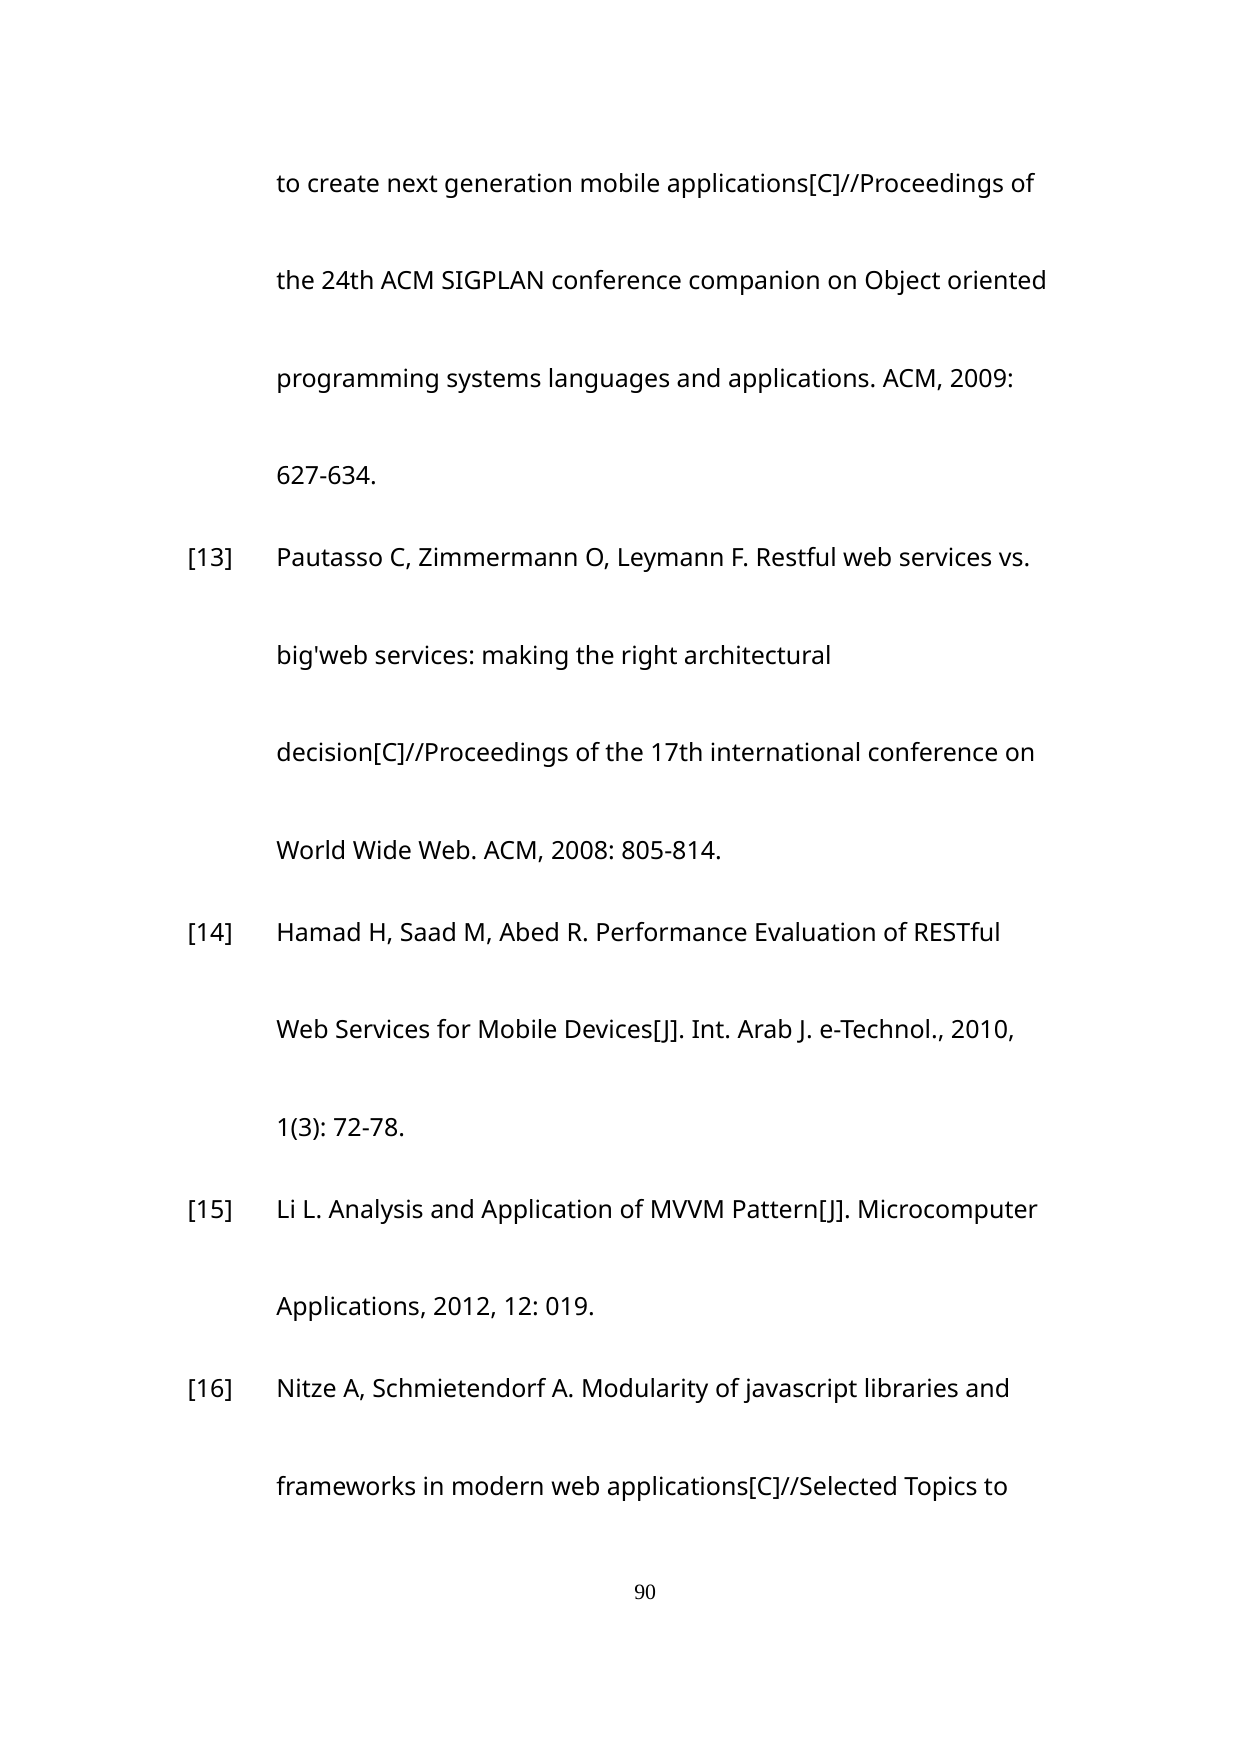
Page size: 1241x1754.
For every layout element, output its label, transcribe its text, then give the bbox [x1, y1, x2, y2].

text Pautasso C, Zimmermann O, Leymann F. Restful web services vs. big'web services: making the right architectural decision[C]//Proceedings of the 17th international conference on World Wide Web. ACM, 2008: 805-814. [187, 524, 1053, 882]
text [187, 1355, 1053, 1518]
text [187, 150, 1053, 507]
text Hamad H, Saad M, Abed R. Performance Evaluation of RESTful Web Services for Mobile Devices[J]. Int. Arab J. e-Technol., 2010, 1(3): 72-78. [187, 899, 1053, 1159]
text Li L. Analysis and Application of MVVM Pattern[J]. Microcomputer Applications, 2012, 12: 019. [187, 1176, 1053, 1338]
